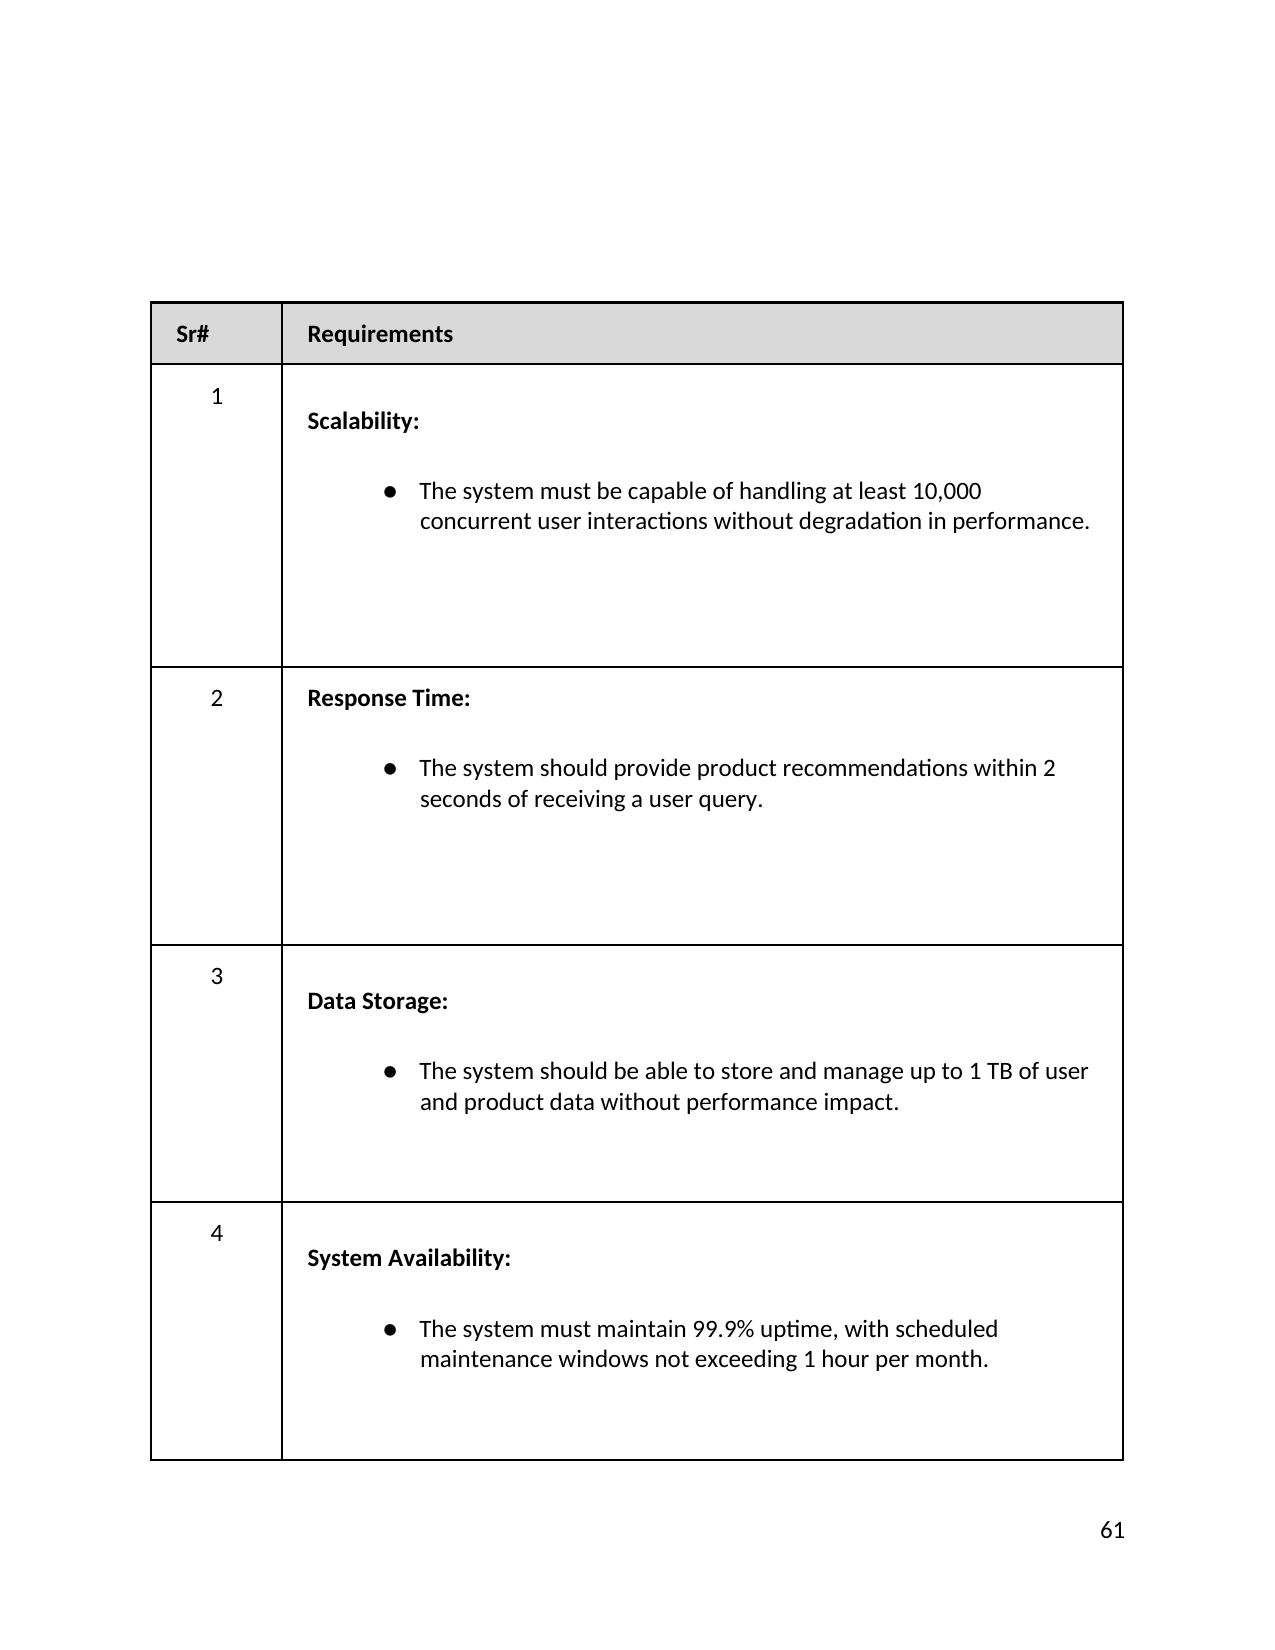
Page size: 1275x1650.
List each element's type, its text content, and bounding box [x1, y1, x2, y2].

table_header Sr# [152, 304, 281, 363]
table_cell Scalability: ● The system must be capable of handling at least 10,000 concurrent user interactions without degradation in performance. [283, 365, 1122, 666]
table_header Requirements [283, 304, 1122, 363]
table_cell 2 [152, 668, 281, 943]
table_cell System Availability: ● The system must maintain 99.9% uptime, with scheduled maintenance windows not exceeding 1 hour per month. [283, 1203, 1122, 1458]
table_cell Response Time: ● The system should provide product recommendations within 2 seconds of receiving a user query. [283, 668, 1122, 943]
table_cell Data Storage: ● The system should be able to store and manage up to 1 TB of user and product data without performance impact. [283, 946, 1122, 1201]
table_cell 1 [152, 365, 281, 666]
table_cell 3 [152, 946, 281, 1201]
table_cell 4 [152, 1203, 281, 1458]
